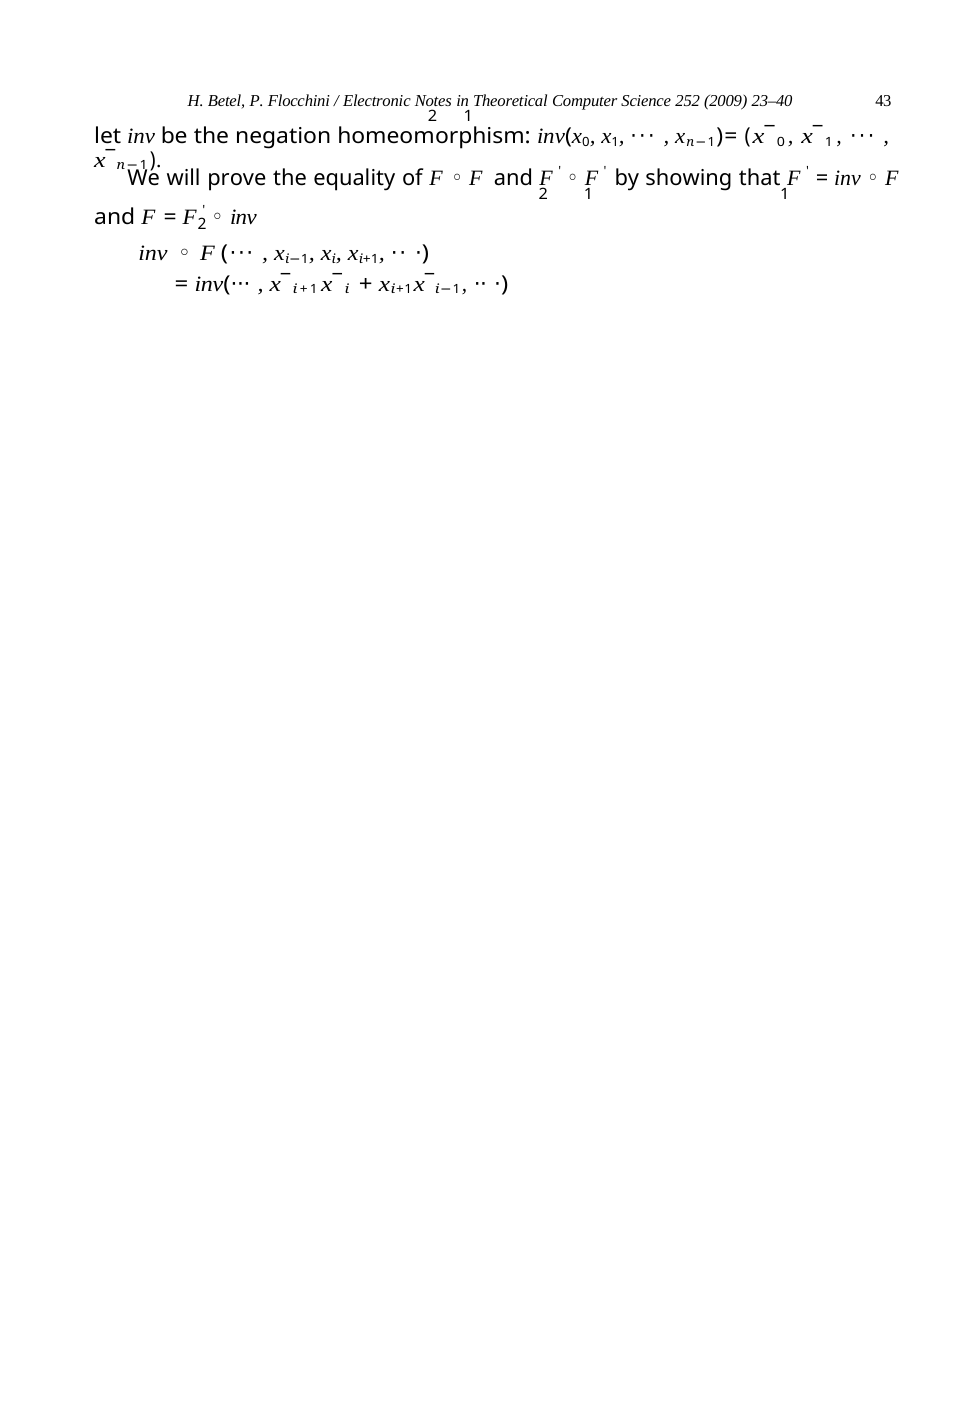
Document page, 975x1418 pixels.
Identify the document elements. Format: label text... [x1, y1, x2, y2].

text let inv be the negation homeomorphism: inv(x0, x1, ··· , xn−1)= (x¯0, x¯1, ··· , x¯n−1). [94, 125, 944, 172]
text and F = F ' ◦ inv [94, 202, 944, 230]
text 2 1 1 [538, 189, 944, 202]
text inv ◦ F (··· , xi−1, xi, xi+1, ·· ·) [138, 237, 944, 267]
text We will prove the equality of F ◦ F and F ' ◦ F ' by showing that F ' = inv ◦ F [127, 172, 944, 189]
text 2 1 [428, 108, 944, 125]
text = inv(··· , x¯i+1x¯i + xi+1x¯i−1, ·· ·) [174, 268, 944, 297]
